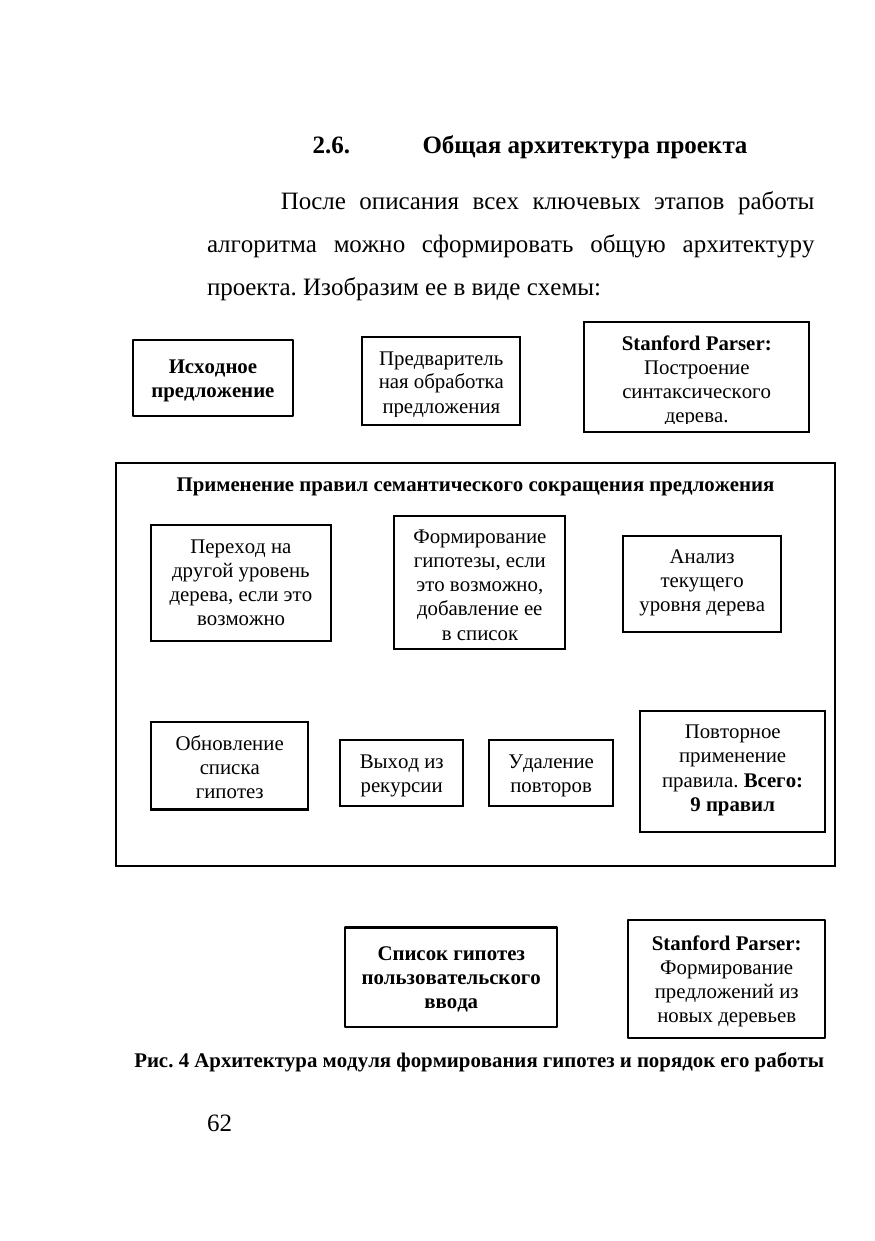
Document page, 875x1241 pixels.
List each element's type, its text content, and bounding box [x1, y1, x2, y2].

subtitle Общая архитектура проекта [244, 131, 815, 159]
text После описания всех ключевых этапов работы алгоритма можно сформировать общую архитектуру проекта. Изобразим ее в виде схемы: [207, 186, 815, 301]
